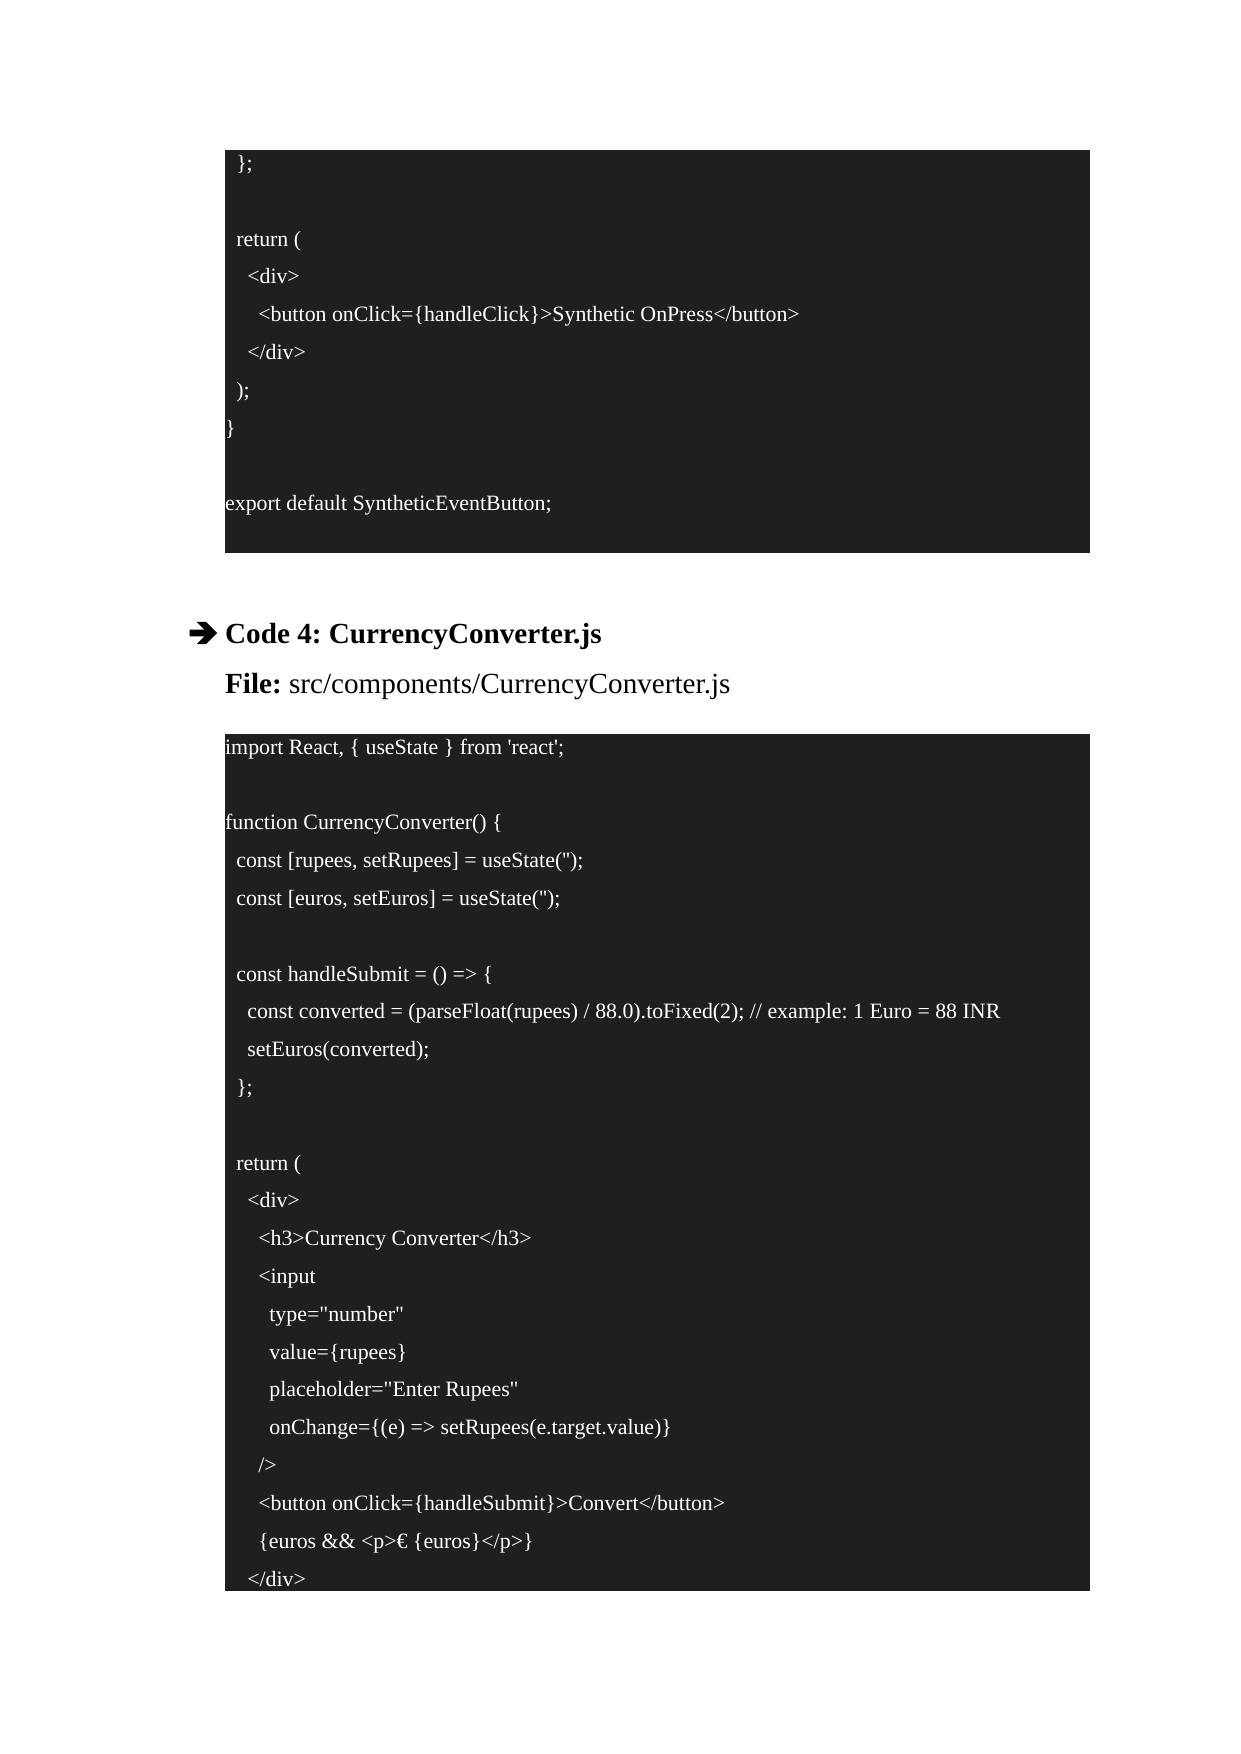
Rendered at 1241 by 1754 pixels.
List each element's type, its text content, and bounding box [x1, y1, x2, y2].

text <button onClick={handleSubmit}>Convert</button> [225, 1490, 1090, 1515]
text const converted = (parseFloat(rupees) / 88.0).toFixed(2); // example: 1 Euro = 88 INR [225, 998, 1090, 1023]
text </div> [225, 1566, 1090, 1591]
list File: src/components/CurrencyConverter.js [225, 667, 1090, 700]
text export default SyntheticEventButton; [225, 490, 1090, 516]
text const [euros, setEuros] = useState(''); [225, 885, 1090, 910]
text </div> [225, 339, 1090, 364]
text <input [225, 1263, 1090, 1288]
text ); [225, 377, 1090, 402]
text function CurrencyConverter() { [225, 809, 1090, 834]
text return ( [225, 1149, 1090, 1175]
text const handleSubmit = () => { [225, 961, 1090, 986]
text } [225, 415, 1090, 440]
text placeholder="Enter Rupees" [225, 1376, 1090, 1402]
text }; [225, 1074, 1090, 1099]
text import React, { useState } from 'react'; [225, 734, 1090, 759]
text {euros && <p>€ {euros}</p>} [225, 1528, 1090, 1553]
text /> [225, 1452, 1090, 1477]
text const [rupees, setRupees] = useState(''); [225, 847, 1090, 872]
text onChange={(e) => setRupees(e.target.value)} [225, 1414, 1090, 1439]
text <h3>Currency Converter</h3> [225, 1225, 1090, 1250]
list Code 4: CurrencyConverter.js [187, 616, 1090, 650]
text return ( [225, 226, 1090, 251]
text type="number" [225, 1301, 1090, 1326]
text }; [225, 150, 1090, 175]
text value={rupees} [225, 1339, 1090, 1364]
text setEuros(converted); [225, 1036, 1090, 1061]
text <div> [225, 1187, 1090, 1213]
text <button onClick={handleClick}>Synthetic OnPress</button> [225, 301, 1090, 326]
text <div> [225, 263, 1090, 289]
